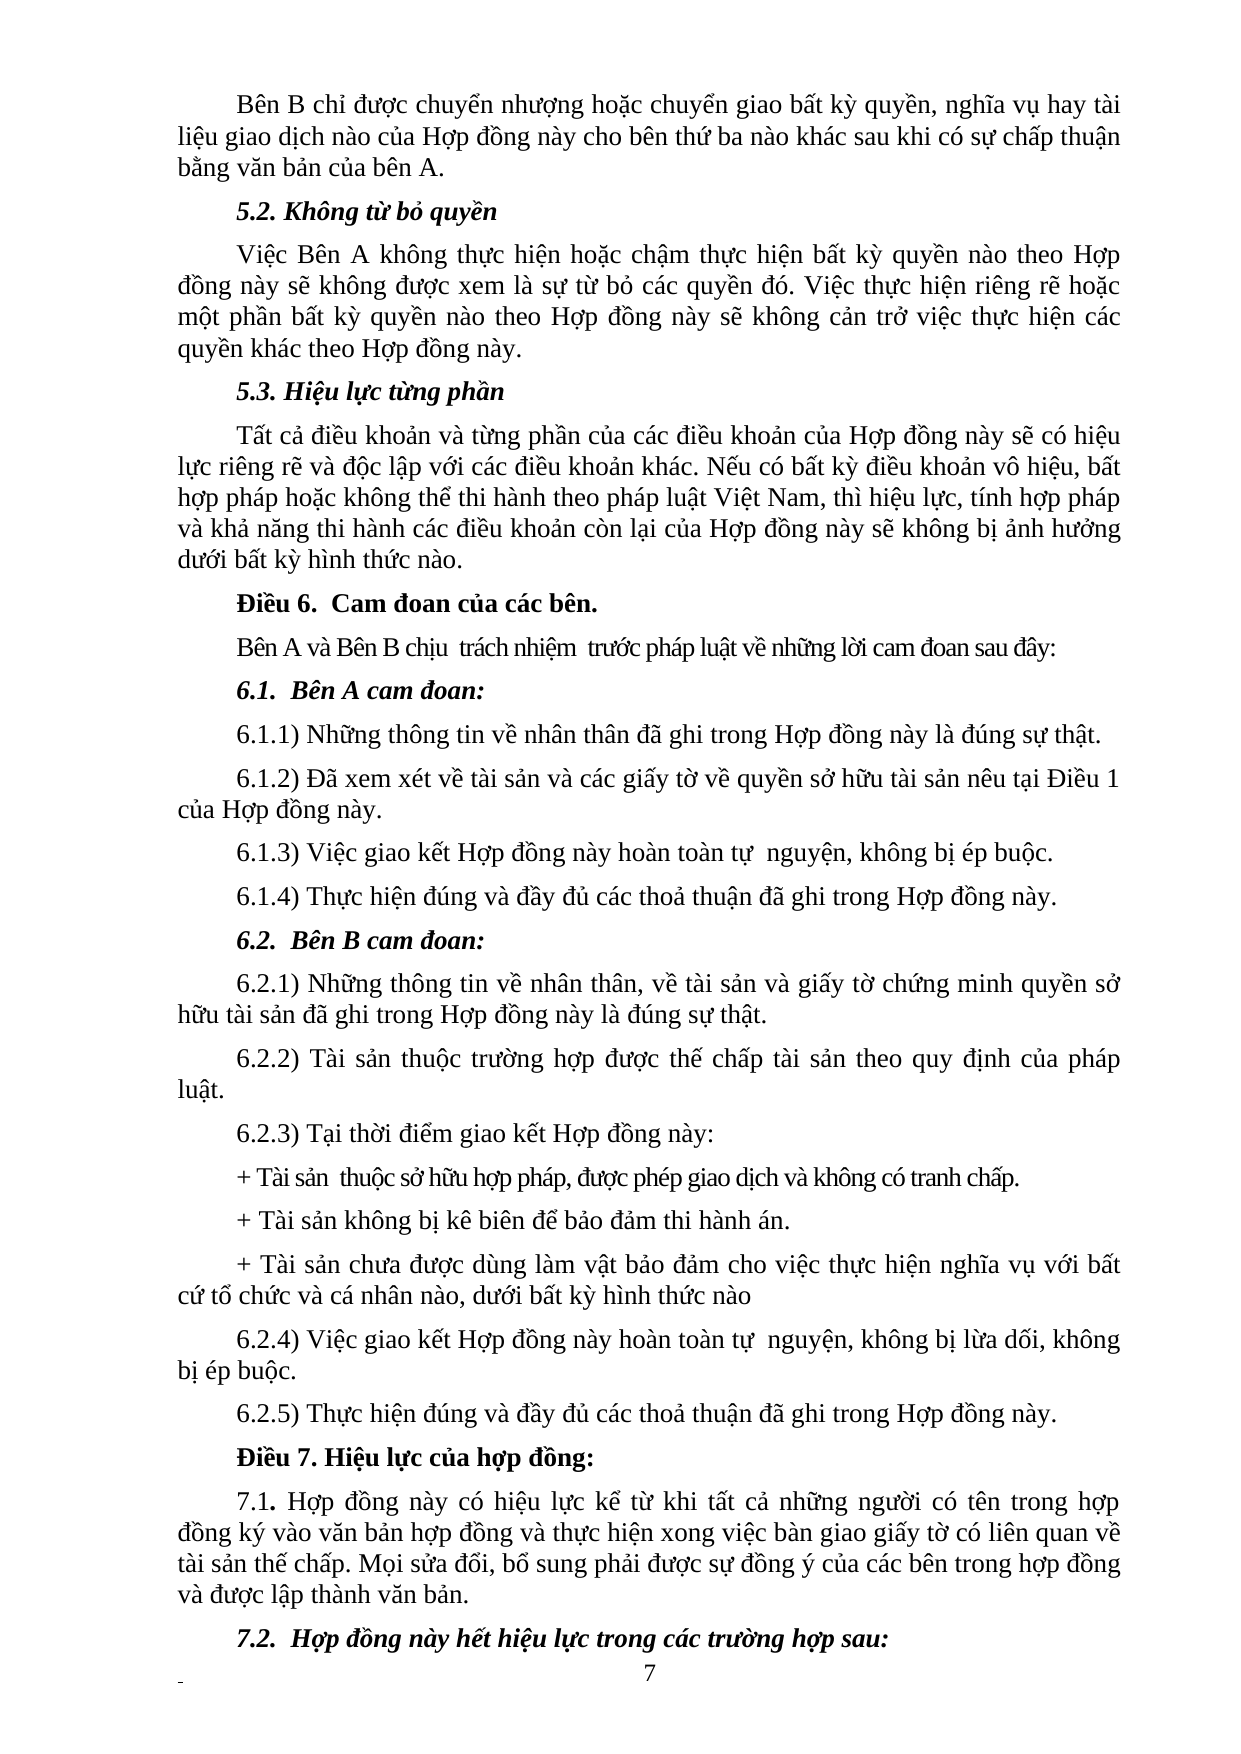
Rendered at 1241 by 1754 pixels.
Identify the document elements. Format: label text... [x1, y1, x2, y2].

text 6.1.3) Việc giao kết Hợp đồng này hoàn toàn tự nguyện, không bị ép buộc. [177, 837, 1122, 868]
text Tất cả điều khoản và từng phần của các điều khoản của Hợp đồng này sẽ có hiệu lực riêng rẽ và độc lập với các điều khoản khác. Nếu có bất kỳ điều khoản vô hiệu, bất hợp pháp hoặc không thể thi hành theo pháp luật Việt Nam, thì hiệu lực, tính hợp pháp và khả năng thi hành các điều khoản còn lại của Hợp đồng này sẽ không bị ảnh hưởng dưới bất kỳ hình thức nào. [177, 419, 1122, 575]
text 6.1.1) Những thông tin về nhân thân đã ghi trong Hợp đồng này là đúng sự thật. [177, 718, 1122, 749]
text 6.2.3) Tại thời điểm giao kết Hợp đồng này: [177, 1117, 1122, 1148]
text Việc Bên A không thực hiện hoặc chậm thực hiện bất kỳ quyền nào theo Hợp đồng này sẽ không được xem là sự từ bỏ các quyền đó. Việc thực hiện riêng rẽ hoặc một phần bất kỳ quyền nào theo Hợp đồng này sẽ không cản trở việc thực hiện các quyền khác theo Hợp đồng này. [177, 238, 1122, 363]
text 6.2.4) Việc giao kết Hợp đồng này hoàn toàn tự nguyện, không bị lừa dối, không bị ép buộc. [177, 1323, 1122, 1385]
text 5.3. Hiệu lực từng phần [177, 375, 1122, 406]
text 7.1. Hợp đồng này có hiệu lực kể từ khi tất cả những người có tên trong hợp đồng ký vào văn bản hợp đồng và thực hiện xong việc bàn giao giấy tờ có liên quan về tài sản thế chấp. Mọi sửa đổi, bổ sung phải được sự đồng ý của các bên trong hợp đồng và được lập thành văn bản. [177, 1485, 1122, 1609]
text + Tài sản chưa được dùng làm vật bảo đảm cho việc thực hiện nghĩa vụ với bất cứ tổ chức và cá nhân nào, dưới bất kỳ hình thức nào [177, 1248, 1122, 1310]
text Bên B chỉ được chuyển nhượng hoặc chuyển giao bất kỳ quyền, nghĩa vụ hay tài liệu giao dịch nào của Hợp đồng này cho bên thứ ba nào khác sau khi có sự chấp thuận bằng văn bản của bên A. [177, 89, 1122, 182]
text 7.2. Hợp đồng này hết hiệu lực trong các trường hợp sau: [177, 1622, 1122, 1653]
text + Tài sản không bị kê biên để bảo đảm thi hành án. [177, 1204, 1122, 1236]
text 6.1.2) Đã xem xét về tài sản và các giấy tờ về quyền sở hữu tài sản nêu tại Điều 1 của Hợp đồng này. [177, 762, 1122, 824]
text Bên A và Bên B chịu trách nhiệm trước pháp luật về những lời cam đoan sau đây: [177, 631, 1122, 662]
text Điều 6. Cam đoan của các bên. [177, 587, 1122, 618]
text 6.1. Bên A cam đoan: [177, 674, 1122, 706]
text 5.2. Không từ bỏ quyền [177, 194, 1122, 226]
text + Tài sản thuộc sở hữu hợp pháp, được phép giao dịch và không có tranh chấp. [177, 1161, 1122, 1192]
text 6.2.5) Thực hiện đúng và đầy đủ các thoả thuận đã ghi trong Hợp đồng này. [177, 1398, 1122, 1429]
text 6.2.2) Tài sản thuộc trường hợp được thế chấp tài sản theo quy định của pháp luật. [177, 1042, 1122, 1104]
text 6.2. Bên B cam đoan: [177, 924, 1122, 955]
text 6.1.4) Thực hiện đúng và đầy đủ các thoả thuận đã ghi trong Hợp đồng này. [177, 880, 1122, 911]
text Điều 7. Hiệu lực của hợp đồng: [177, 1441, 1122, 1472]
text 6.2.1) Những thông tin về nhân thân, về tài sản và giấy tờ chứng minh quyền sở hữu tài sản đã ghi trong Hợp đồng này là đúng sự thật. [177, 967, 1122, 1030]
